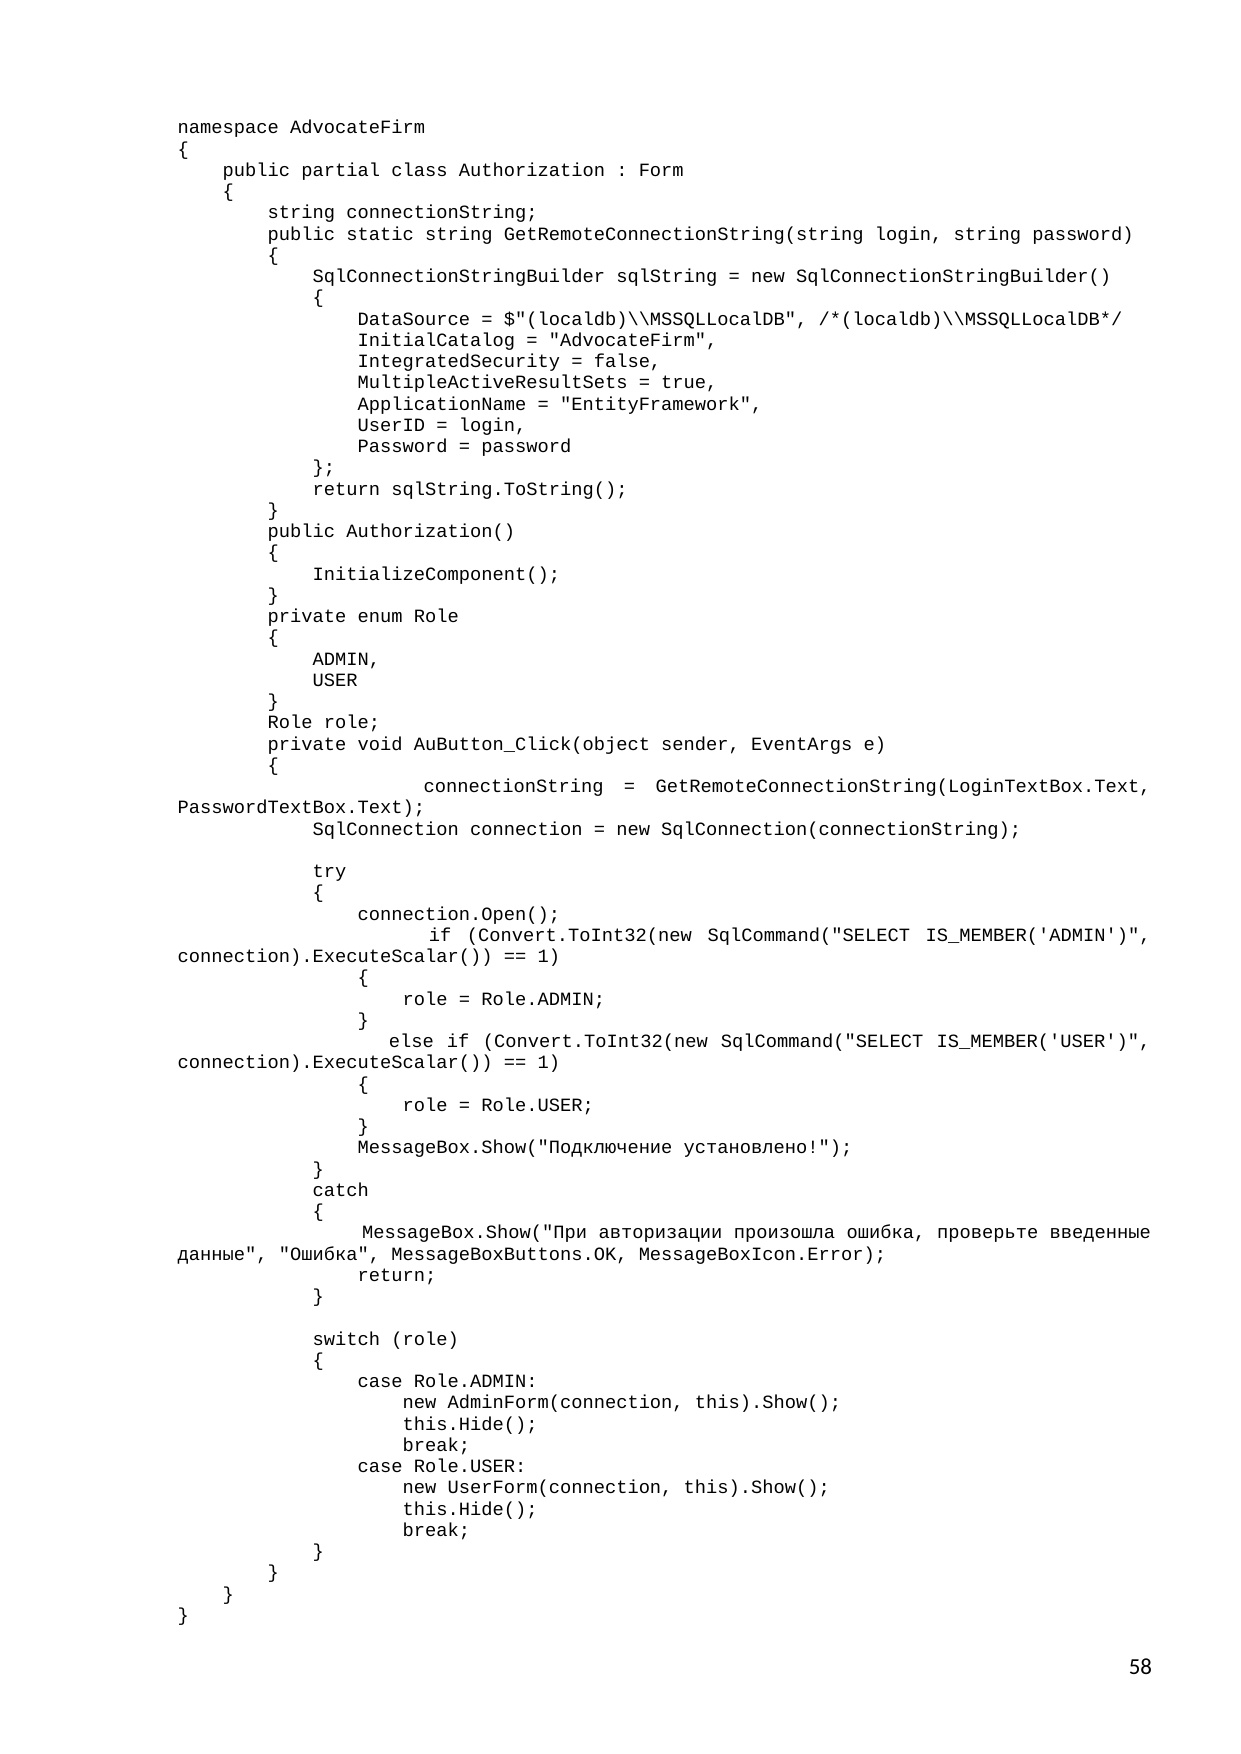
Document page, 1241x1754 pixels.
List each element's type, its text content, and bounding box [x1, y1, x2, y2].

text } [177, 1117, 1152, 1138]
text MultipleActiveResultSets = true, [177, 373, 1152, 394]
text public static string GetRemoteConnectionString(string login, string password) [177, 224, 1152, 246]
text SqlConnectionStringBuilder sqlString = new SqlConnectionStringBuilder() [177, 267, 1152, 288]
text { [177, 246, 1152, 267]
text ADMIN, [177, 649, 1152, 671]
text string connectionString; [177, 203, 1152, 224]
text } [177, 586, 1152, 607]
text this.Hide(); [177, 1414, 1152, 1436]
text private enum Role [177, 607, 1152, 628]
text { [177, 628, 1152, 649]
text SqlConnection connection = new SqlConnection(connectionString); [177, 819, 1152, 841]
text IntegratedSecurity = false, [177, 352, 1152, 373]
text else if (Convert.ToInt32(new SqlCommand("SELECT IS_MEMBER('USER')", connection).ExecuteScalar()) == 1) [177, 1032, 1152, 1074]
text MessageBox.Show("Подключение установлено!"); [177, 1138, 1152, 1159]
text connection.Open(); [177, 904, 1152, 926]
text new UserForm(connection, this).Show(); [177, 1478, 1152, 1499]
text { [177, 883, 1152, 904]
text } [177, 1542, 1152, 1563]
text Role role; [177, 713, 1152, 734]
text return sqlString.ToString(); [177, 479, 1152, 501]
text if (Convert.ToInt32(new SqlCommand("SELECT IS_MEMBER('ADMIN')", connection).ExecuteScalar()) == 1) [177, 926, 1152, 968]
text MessageBox.Show("При авторизации произошла ошибка, проверьте введенные данные", "Ошибка", MessageBoxButtons.OK, MessageBoxIcon.Error); [177, 1223, 1152, 1266]
text InitialCatalog = "AdvocateFirm", [177, 331, 1152, 352]
text { [177, 182, 1152, 203]
text new AdminForm(connection, this).Show(); [177, 1393, 1152, 1414]
text USER [177, 671, 1152, 692]
text case Role.ADMIN: [177, 1372, 1152, 1393]
text break; [177, 1521, 1152, 1542]
text catch [177, 1181, 1152, 1202]
text DataSource = $"(localdb)\\MSSQLLocalDB", /*(localdb)\\MSSQLLocalDB*/ [177, 309, 1152, 331]
text private void AuButton_Click(object sender, EventArgs e) [177, 734, 1152, 756]
text { [177, 288, 1152, 309]
text case Role.USER: [177, 1457, 1152, 1478]
text public partial class Authorization : Form [177, 161, 1152, 182]
text } [177, 1287, 1152, 1308]
text namespace AdvocateFirm [177, 118, 1152, 139]
text this.Hide(); [177, 1499, 1152, 1521]
text } [177, 1011, 1152, 1032]
text Password = password [177, 437, 1152, 458]
text break; [177, 1436, 1152, 1457]
text } [177, 1159, 1152, 1181]
text } [177, 1584, 1152, 1606]
text { [177, 1202, 1152, 1223]
text } [177, 692, 1152, 713]
text return; [177, 1266, 1152, 1287]
text ApplicationName = "EntityFramework", [177, 394, 1152, 416]
text try [177, 862, 1152, 883]
text { [177, 139, 1152, 161]
text role = Role.USER; [177, 1096, 1152, 1117]
text } [177, 1563, 1152, 1584]
text { [177, 1074, 1152, 1096]
text } [177, 1606, 1152, 1627]
text { [177, 543, 1152, 564]
text role = Role.ADMIN; [177, 989, 1152, 1011]
text connectionString = GetRemoteConnectionString(LoginTextBox.Text, PasswordTextBox.Text); [177, 777, 1152, 819]
text public Authorization() [177, 522, 1152, 543]
text switch (role) [177, 1329, 1152, 1351]
text }; [177, 458, 1152, 479]
text { [177, 756, 1152, 777]
text } [177, 501, 1152, 522]
text { [177, 1351, 1152, 1372]
text InitializeComponent(); [177, 564, 1152, 586]
text UserID = login, [177, 416, 1152, 437]
text { [177, 968, 1152, 989]
